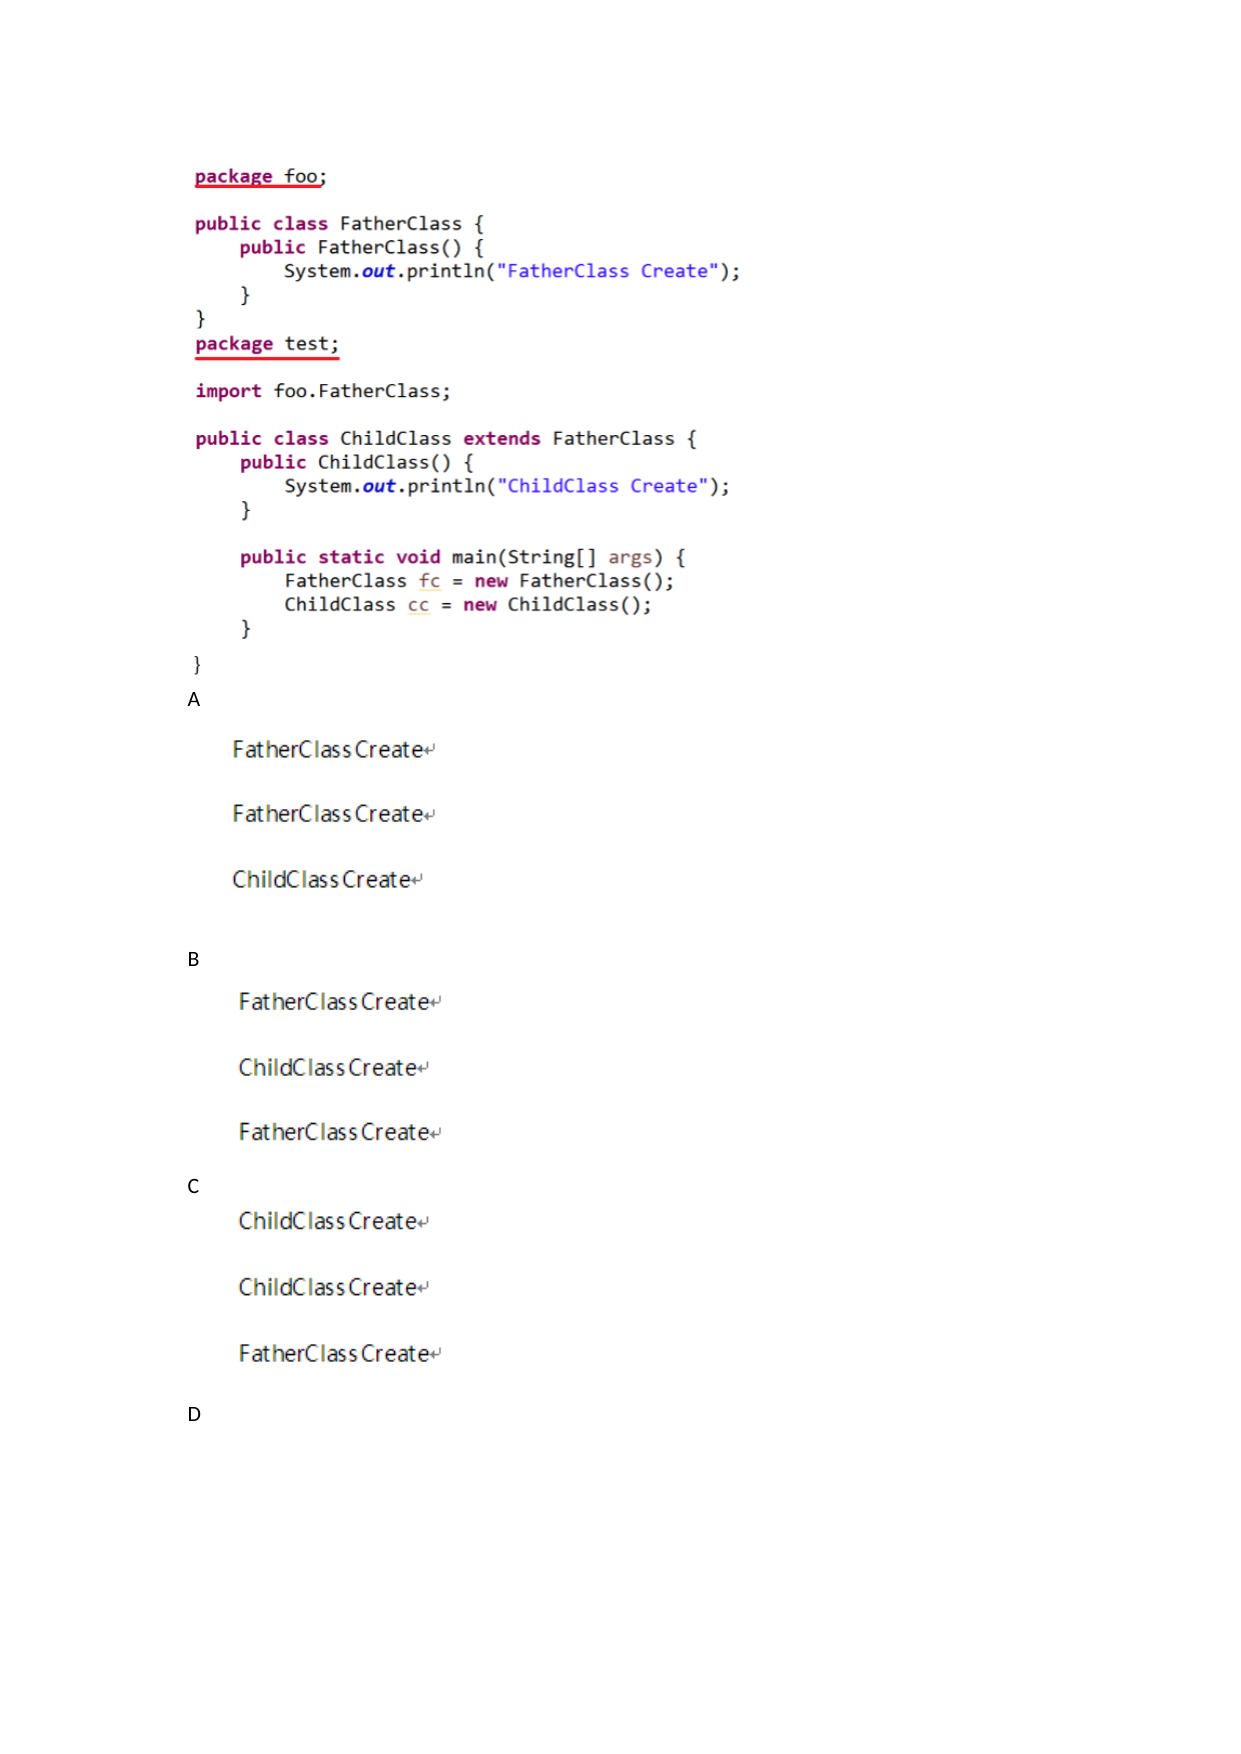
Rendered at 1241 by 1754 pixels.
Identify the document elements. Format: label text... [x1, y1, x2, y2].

text D [187, 1397, 1053, 1429]
picture [231, 974, 463, 1156]
picture [231, 714, 482, 927]
text B [187, 942, 1053, 974]
picture [231, 1202, 463, 1373]
text A [187, 682, 1053, 714]
text C [187, 1169, 1053, 1202]
picture [187, 162, 755, 681]
